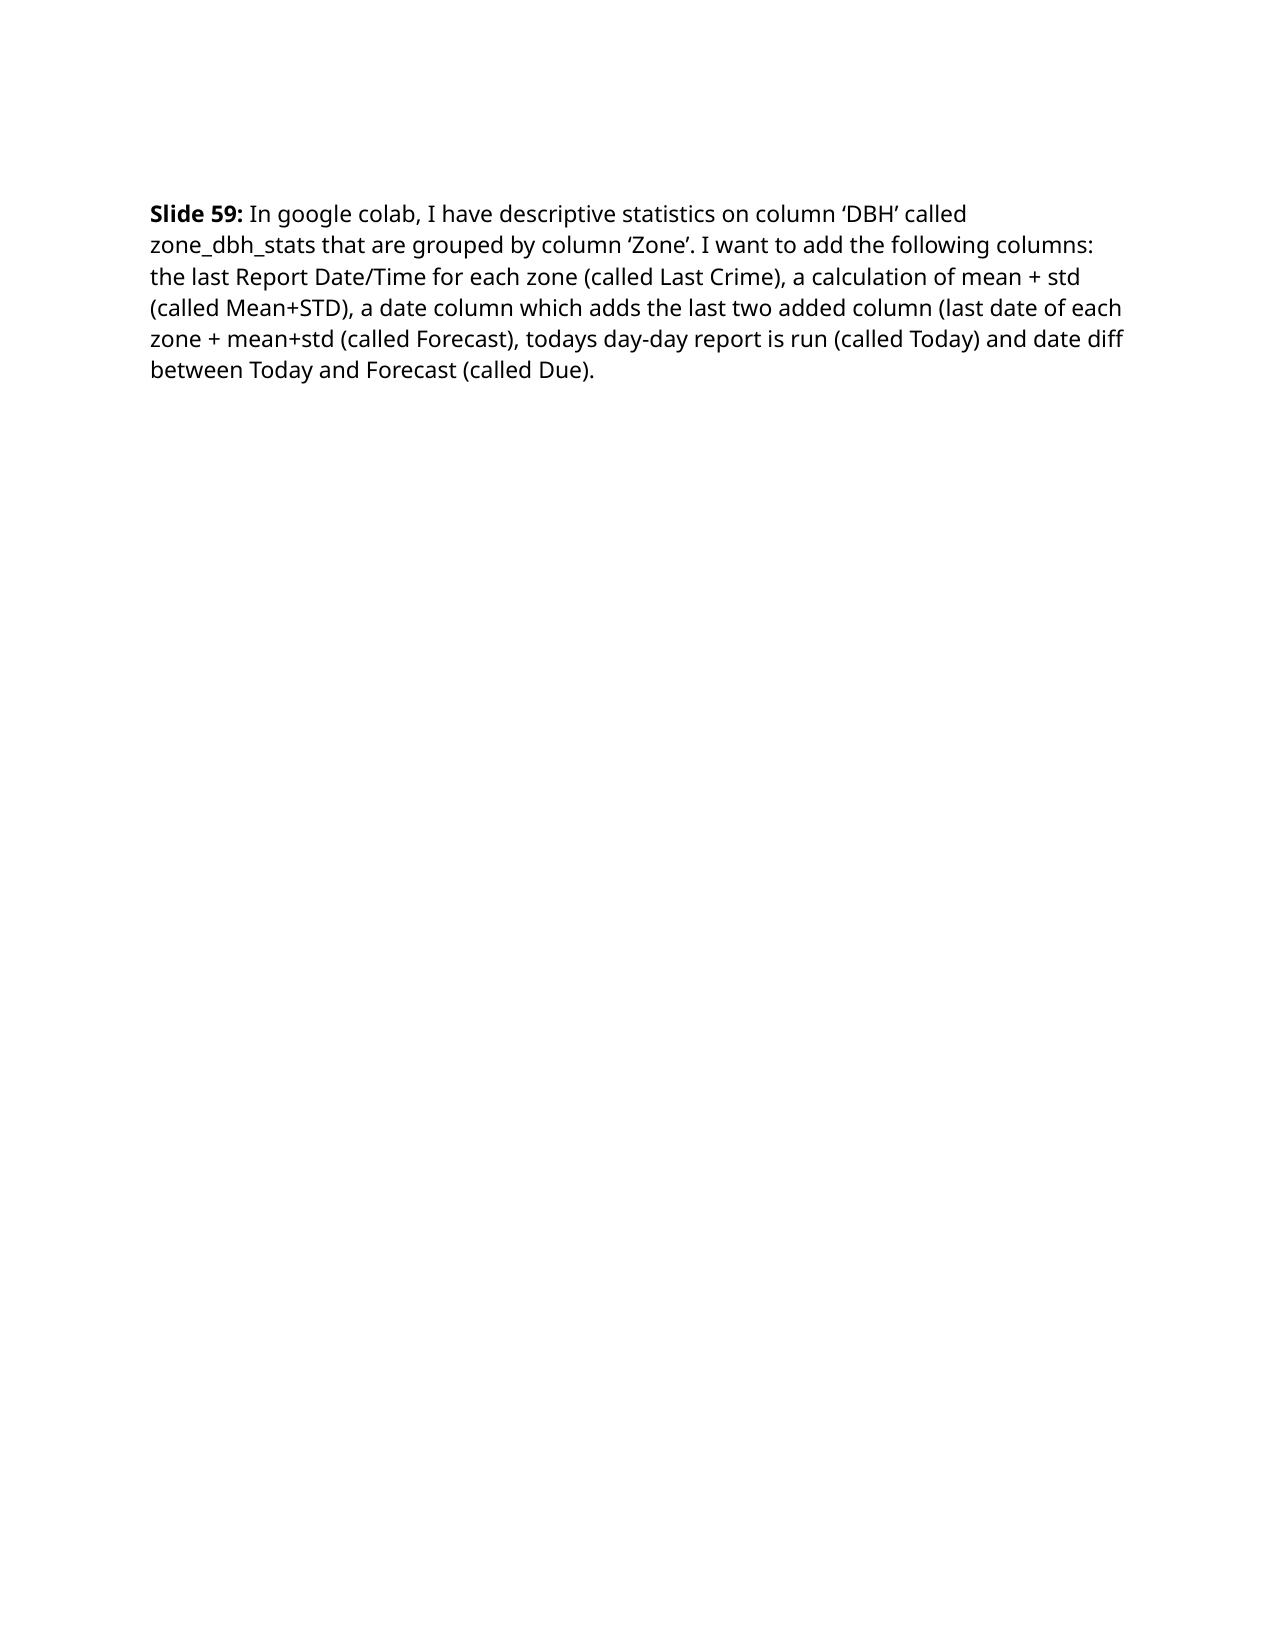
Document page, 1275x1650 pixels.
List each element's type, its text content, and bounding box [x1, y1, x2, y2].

text Slide 59: In google colab, I have descriptive statistics on column ‘DBH’ called zone_dbh_stats that are grouped by column ‘Zone’. I want to add the following columns: the last Report Date/Time for each zone (called Last Crime), a calculation of mean + std (called Mean+STD), a date column which adds the last two added column (last date of each zone + mean+std (called Forecast), todays day-day report is run (called Today) and date diff between Today and Forecast (called Due). [150, 198, 1125, 385]
